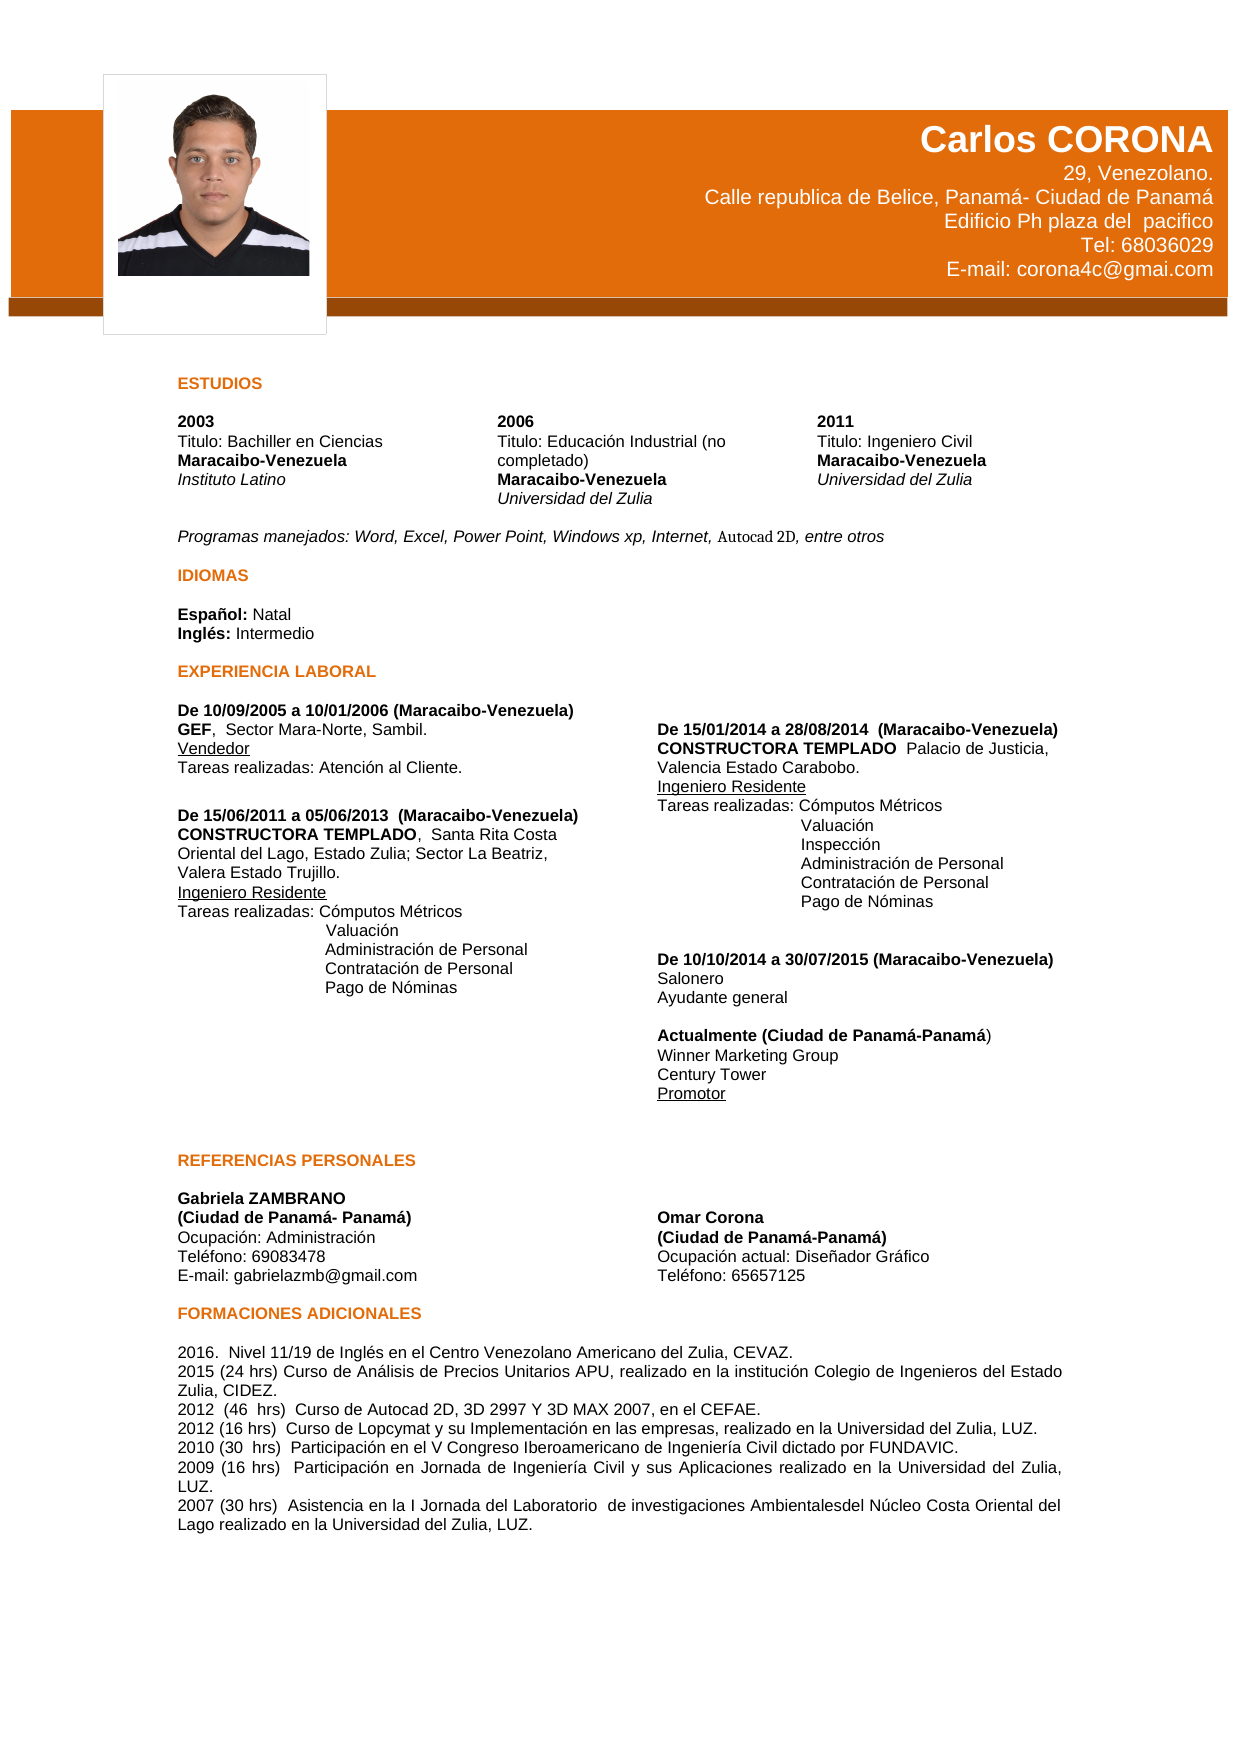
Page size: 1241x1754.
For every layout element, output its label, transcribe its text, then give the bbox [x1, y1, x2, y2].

text Programas manejados: Word, Excel, Power Point, Windows xp, Internet, Autocad 2D, entre otros [177, 527, 1063, 547]
text Ocupación actual: Diseñador Gráfico [657, 1247, 1063, 1266]
text Vendedor [177, 739, 583, 758]
text Tareas realizadas: Atención al Cliente. [177, 758, 583, 777]
text CONSTRUCTORA TEMPLADO, Santa Rita Costa [177, 825, 583, 844]
text 2003 [177, 412, 423, 431]
text Ayudante general [657, 988, 1063, 1007]
text CONSTRUCTORA TEMPLADO Palacio de Justicia, [657, 739, 1063, 758]
text Contratación de Personal [657, 873, 1063, 892]
text 2006 [497, 412, 743, 431]
text 2016. Nivel 11/19 de Inglés en el Centro Venezolano Americano del Zulia, CEVAZ. [177, 1342, 1063, 1362]
text 2007 (30 hrs) Asistencia en la I Jornada del Laboratorio de investigaciones Ambientalesdel Núcleo Costa Oriental del Lago realizado en la Universidad del Zulia, LUZ. [177, 1496, 1063, 1534]
text De 10/09/2005 a 10/01/2006 (Maracaibo-Venezuela) [177, 700, 583, 719]
text GEF, Sector Mara-Norte, Sambil. [177, 719, 583, 739]
text ESTUDIOS [177, 374, 1063, 393]
text (Ciudad de Panamá-Panamá) [657, 1227, 1063, 1247]
text E-mail: gabrielazmb@gmail.com [177, 1266, 583, 1285]
text Titulo: Educación Industrial (no completado) [497, 431, 743, 470]
text Inglés: Intermedio [177, 624, 1063, 643]
text Maracaibo-Venezuela Instituto Latino [177, 451, 423, 489]
text Ingeniero Residente [177, 882, 583, 902]
text Omar Corona [657, 1208, 1063, 1227]
text Pago de Nóminas [657, 892, 1063, 911]
text REFERENCIAS PERSONALES [177, 1151, 583, 1170]
text Inspección [657, 834, 1063, 854]
text Teléfono: 69083478 [177, 1247, 583, 1266]
text 2015 (24 hrs) Curso de Análisis de Precios Unitarios APU, realizado en la institución Colegio de Ingenieros del Estado Zulia, CIDEZ. [177, 1362, 1063, 1400]
text 2009 (16 hrs) Participación en Jornada de Ingeniería Civil y sus Aplicaciones realizado en la Universidad del Zulia, LUZ. [177, 1457, 1063, 1496]
text Winner Marketing Group [657, 1045, 1063, 1064]
text Valencia Estado Carabobo. [657, 758, 1063, 777]
text Promotor [657, 1084, 1063, 1103]
text Valera Estado Trujillo. [177, 863, 583, 882]
text De 15/01/2014 a 28/08/2014 (Maracaibo-Venezuela) [657, 719, 1063, 739]
text Administración de Personal Contratación de Personal Pago de Nóminas [325, 940, 583, 997]
text Century Tower [657, 1064, 1063, 1084]
text Teléfono: 65657125 [657, 1266, 1063, 1285]
text Titulo: Bachiller en Ciencias [177, 431, 423, 451]
text Salonero [657, 969, 1063, 988]
text Titulo: Ingeniero Civil [817, 431, 1063, 451]
text Valuación [177, 921, 583, 940]
text 2012 (46 hrs) Curso de Autocad 2D, 3D 2997 Y 3D MAX 2007, en el CEFAE. [177, 1400, 1063, 1419]
text EXPERIENCIA LABORAL [177, 662, 1063, 681]
text Tareas realizadas: Cómputos Métricos [657, 796, 1063, 815]
text IDIOMAS [177, 566, 1063, 585]
text Valuación [657, 815, 1063, 834]
text Maracaibo-Venezuela Universidad del Zulia [817, 451, 1063, 489]
text Ingeniero Residente [657, 777, 1063, 796]
text Tareas realizadas: Cómputos Métricos [177, 902, 583, 921]
text Maracaibo-Venezuela Universidad del Zulia [497, 470, 743, 508]
text De 15/06/2011 a 05/06/2013 (Maracaibo-Venezuela) [177, 806, 583, 825]
text (Ciudad de Panamá- Panamá) [177, 1208, 583, 1227]
text Gabriela ZAMBRANO [177, 1189, 583, 1208]
text FORMACIONES ADICIONALES [177, 1304, 1063, 1323]
text De 10/10/2014 a 30/07/2015 (Maracaibo-Venezuela) [657, 949, 1063, 969]
text Ocupación: Administración [177, 1227, 583, 1247]
text Actualmente (Ciudad de Panamá-Panamá) [657, 1026, 1063, 1045]
text 2011 [817, 412, 1063, 431]
text 2012 (16 hrs) Curso de Lopcymat y su Implementación en las empresas, realizado en la Universidad del Zulia, LUZ. [177, 1419, 1063, 1438]
text Administración de Personal [657, 854, 1063, 873]
text 2010 (30 hrs) Participación en el V Congreso Iberoamericano de Ingeniería Civil dictado por FUNDAVIC. [177, 1438, 1063, 1457]
text Español: Natal [177, 604, 1063, 624]
text Oriental del Lago, Estado Zulia; Sector La Beatriz, [177, 844, 583, 863]
